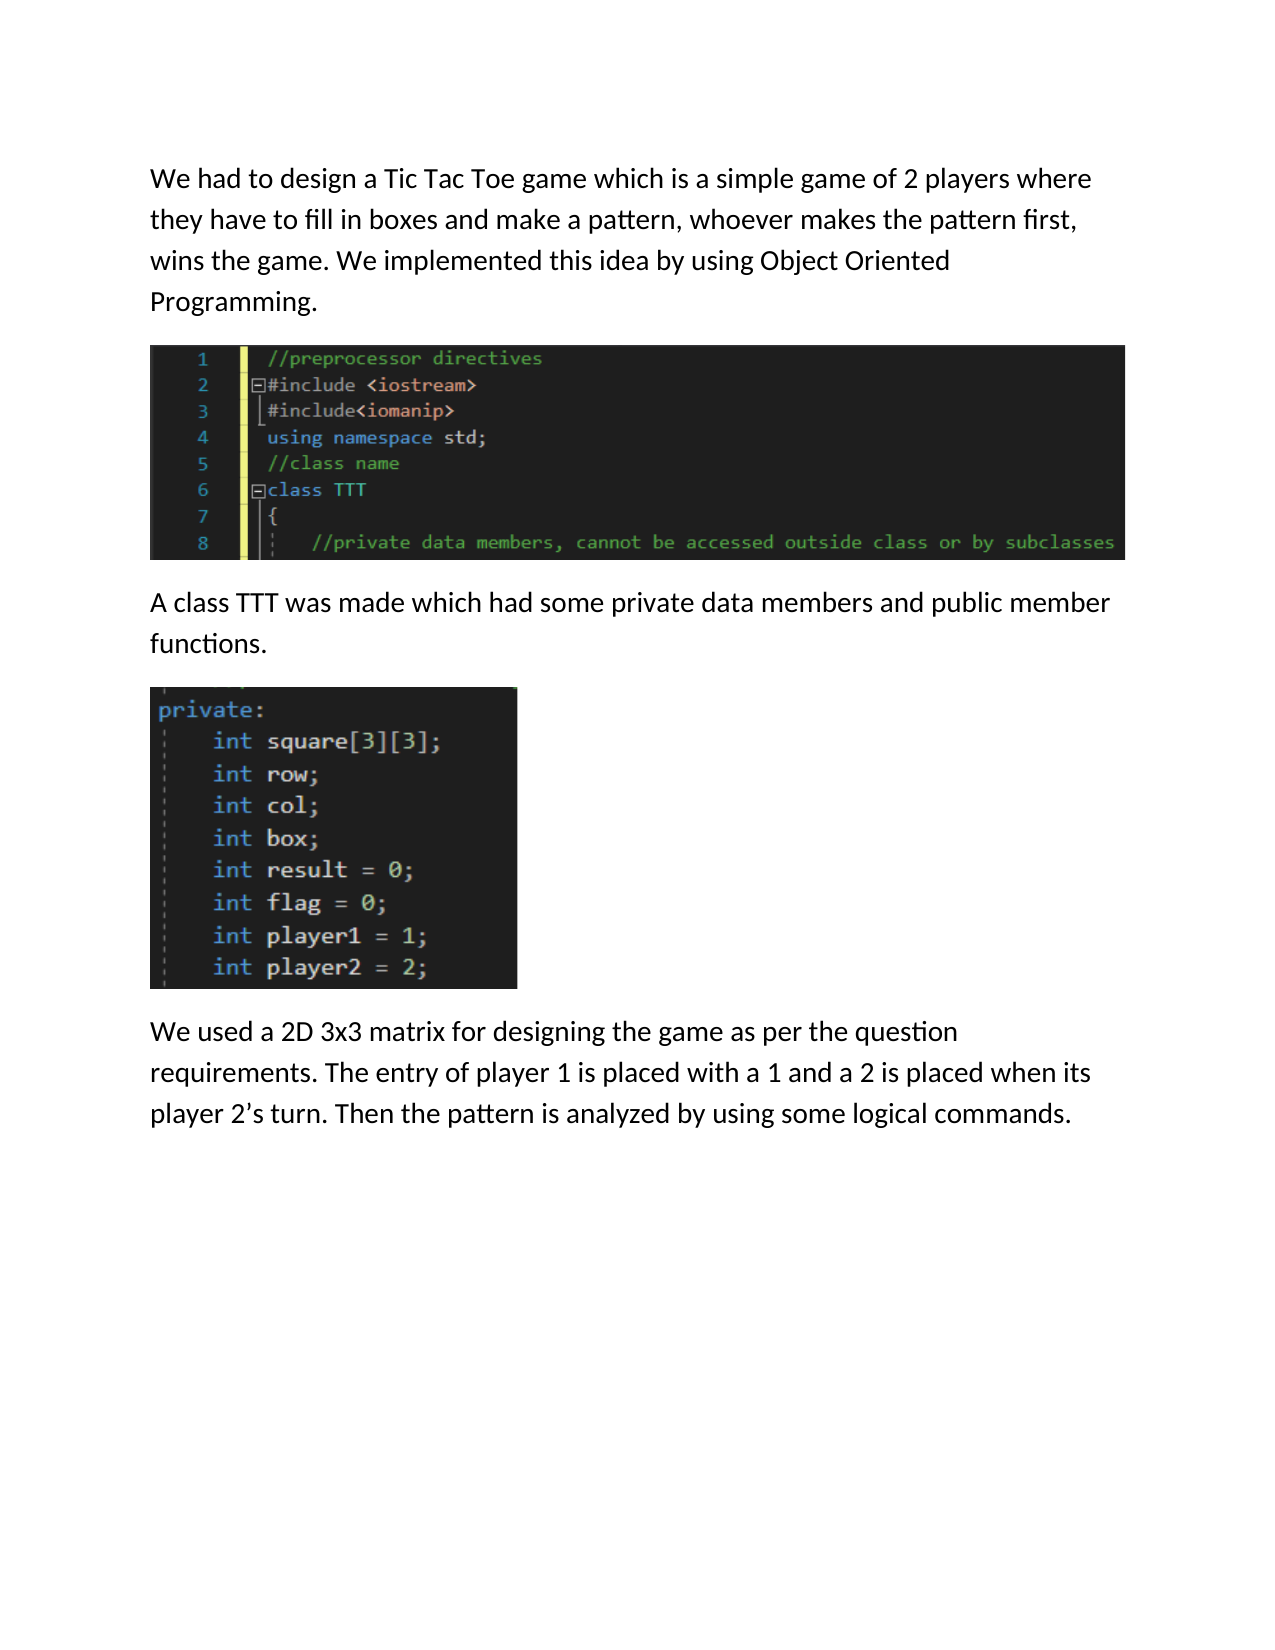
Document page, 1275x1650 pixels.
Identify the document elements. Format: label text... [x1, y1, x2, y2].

text We had to design a Tic Tac Toe game which is a simple game of 2 players where they have to fill in boxes and make a pattern, whoever makes the pattern first, wins the game. We implemented this idea by using Object Oriented Programming. [150, 160, 1125, 319]
picture [150, 687, 518, 989]
text A class TTT was made which had some private data members and public member functions. [150, 584, 1125, 661]
text We used a 2D 3x3 matrix for designing the game as per the question requirements. The entry of player 1 is placed with a 1 and a 2 is placed when its player 2’s turn. Then the pattern is analyzed by using some logical commands. [150, 1013, 1125, 1131]
picture [150, 345, 1125, 560]
